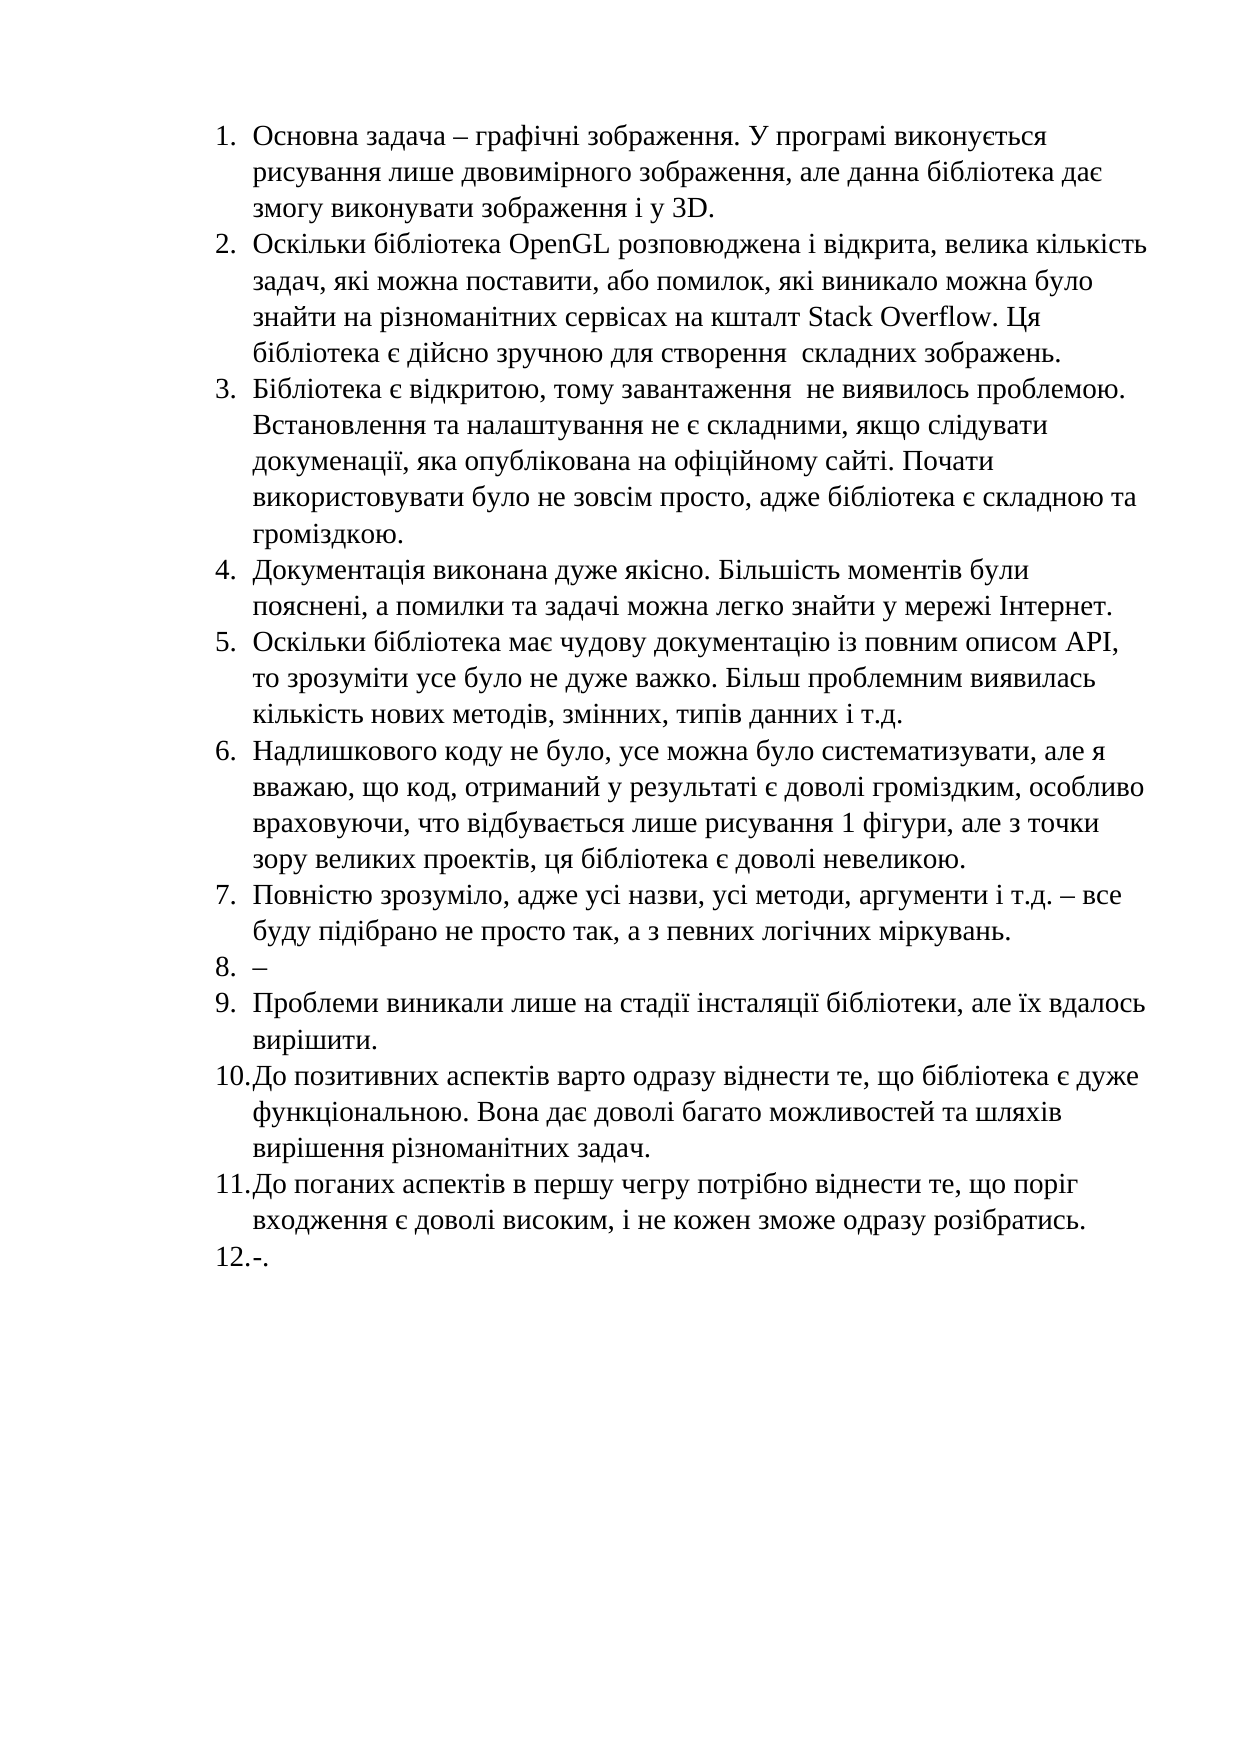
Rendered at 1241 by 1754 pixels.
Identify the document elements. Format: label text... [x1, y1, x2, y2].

list – [215, 949, 1152, 983]
list До позитивних аспектів варто одразу віднести те, що бібліотека є дуже функціональною. Вона дає доволі багато можливостей та шляхів вирішення різноманітних задач. [215, 1058, 1152, 1164]
list Повністю зрозуміло, адже усі назви, усі методи, аргументи і т.д. – все буду підібрано не просто так, а з певних логічних міркувань. [215, 877, 1152, 947]
list Основна задача – графічні зображення. У програмі виконується рисування лише двовимірного зображення, але данна бібліотека дає змогу виконувати зображення і у 3D. [215, 118, 1152, 224]
list Документація виконана дуже якісно. Більшість моментів були пояснені, а помилки та задачі можна легко знайти у мережі Інтернет. [215, 552, 1152, 622]
list Надлишкового коду не було, усе можна було систематизувати, але я вважаю, що код, отриманий у результаті є доволі громіздким, особливо враховуючи, что відбувається лише рисування 1 фігури, але з точки зору великих проектів, ця бібліотека є доволі невеликою. [215, 733, 1152, 874]
list Оскільки бібліотека OpenGL розповюджена і відкрита, велика кількість задач, які можна поставити, або помилок, які виникало можна було знайти на різноманітних сервісах на кшталт Stack Overflow. Ця бібліотека є дійсно зручною для створення складних зображень. [215, 227, 1152, 368]
list Оскільки бібліотека має чудову документацію із повним описом API, то зрозуміти усе було не дуже важко. Більш проблемним виявилась кількість нових методів, змінних, типів данних і т.д. [215, 624, 1152, 730]
list Бібліотека є відкритою, тому завантаження не виявилось проблемою. Встановлення та налаштування не є складними, якщо слідувати докуменації, яка опублікована на офіційному сайті. Почати використовувати було не зовсім просто, адже бібліотека є складною та громіздкою. [215, 371, 1152, 549]
list -. [215, 1239, 1152, 1272]
list До поганих аспектів в першу чегру потрібно віднести те, що поріг входження є доволі високим, і не кожен зможе одразу розібратись. [215, 1166, 1152, 1236]
list Проблеми виникали лише на стадії інсталяції бібліотеки, але їх вдалось вирішити. [215, 986, 1152, 1055]
